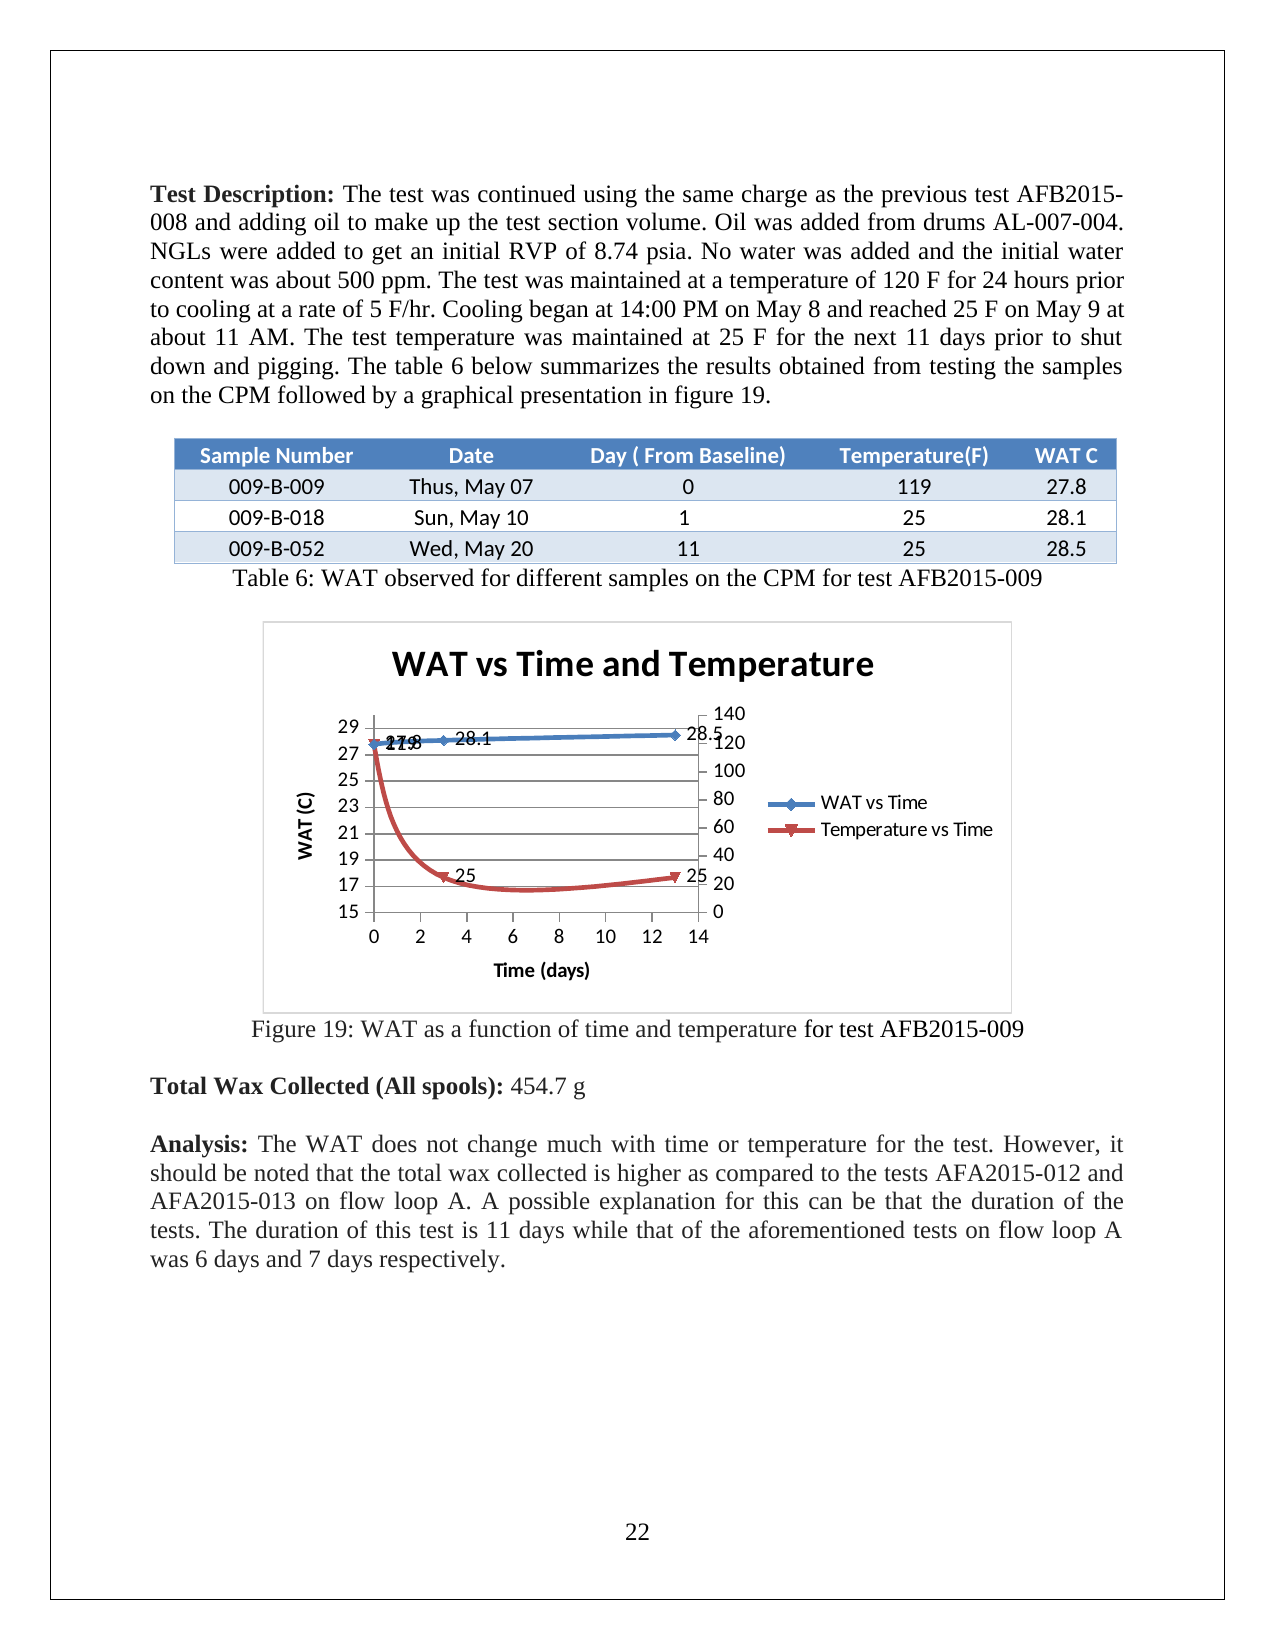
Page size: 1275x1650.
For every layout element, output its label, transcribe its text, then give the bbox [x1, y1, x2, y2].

table_cell 009-B-052 [175, 532, 379, 562]
table_header WAT C [1016, 439, 1116, 469]
table_cell Sun, May 10 [379, 501, 564, 531]
text Total Wax Collected (All spools): 454.7 g [150, 1071, 1125, 1100]
text Test Description: The test was continued using the same charge as the previous test AFB2015-008 and adding oil to make up the test section volume. Oil was added from drums AL-007-004. NGLs were added to get an initial RVP of 8.74 psia. No water was added and the initial water content was about 500 ppm. The test was maintained at a temperature of 120 F for 24 hours prior to cooling at a rate of 5 F/hr. Cooling began at 14:00 PM on May 8 and reached 25 F on May 9 at about 11 AM. The test temperature was maintained at 25 F for the next 11 days prior to shut down and pigging. The table 6 below summarizes the results obtained from testing the samples on the CPM followed by a graphical presentation in figure 19. [150, 179, 1125, 409]
table_cell 009-B-009 [175, 470, 379, 500]
table_cell 009-B-018 [175, 501, 379, 531]
table_cell 25 [812, 501, 1016, 531]
table_cell Wed, May 20 [379, 532, 564, 562]
table_cell 119 [812, 470, 1016, 500]
table_cell 11 [564, 532, 812, 562]
text Analysis: The WAT does not change much with time or temperature for the test. However, it should be noted that the total wax collected is higher as compared to the tests AFA2015-012 and AFA2015-013 on flow loop A. A possible explanation for this can be that the duration of the tests. The duration of this test is 11 days while that of the aforementioned tests on flow loop A was 6 days and 7 days respectively. [150, 1129, 1125, 1273]
table_cell 28.1 [1016, 501, 1116, 531]
table_cell 27.8 [1016, 470, 1116, 500]
table_cell 1 [564, 501, 812, 531]
table_header Sample Number [175, 439, 379, 469]
table_header Date [379, 439, 564, 469]
table_cell 0 [564, 470, 812, 500]
table_cell 28.5 [1016, 532, 1116, 562]
table_header Day ( From Baseline) [564, 439, 812, 469]
text Figure 19: WAT as a function of time and temperature for test AFB2015-009 [150, 1014, 1125, 1043]
table_cell Thus, May 07 [379, 470, 564, 500]
table_cell 25 [812, 532, 1016, 562]
text Table 6: WAT observed for different samples on the CPM for test AFB2015-009 [150, 563, 1125, 592]
table_header Temperature(F) [812, 439, 1016, 469]
